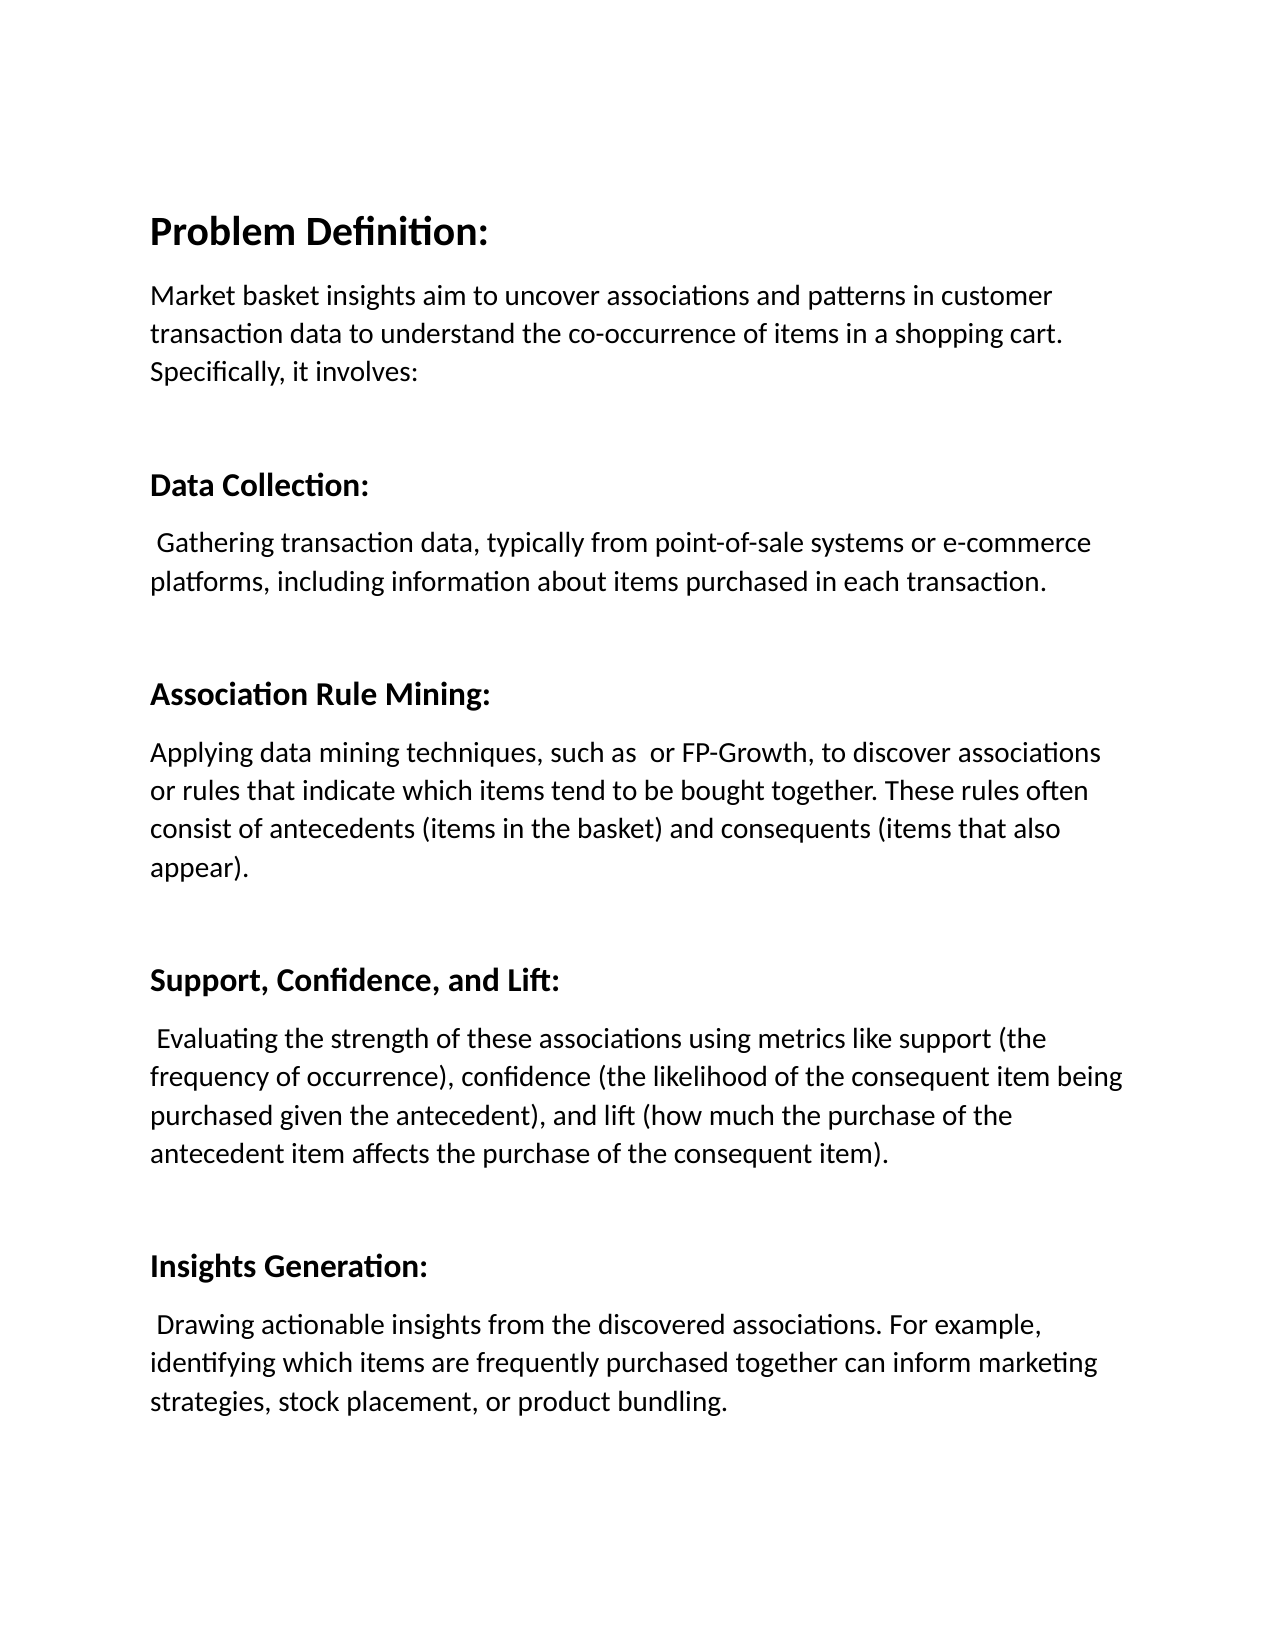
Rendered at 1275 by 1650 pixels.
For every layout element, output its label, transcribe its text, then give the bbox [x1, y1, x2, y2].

text Applying data mining techniques, such as or FP-Growth, to discover associations or rules that indicate which items tend to be bought together. These rules often consist of antecedents (items in the basket) and consequents (items that also appear). [150, 734, 1125, 884]
text Data Collection: [150, 464, 1125, 504]
text Market basket insights aim to uncover associations and patterns in customer transaction data to understand the co-occurrence of items in a shopping cart. Specifically, it involves: [150, 277, 1125, 389]
text Drawing actionable insights from the discovered associations. For example, identifying which items are frequently purchased together can inform marketing strategies, stock placement, or product bundling. [150, 1306, 1125, 1418]
text Evaluating the strength of these associations using metrics like support (the frequency of occurrence), confidence (the likelihood of the consequent item being purchased given the antecedent), and lift (how much the purchase of the antecedent item affects the purchase of the consequent item). [150, 1020, 1125, 1171]
text Association Rule Mining: [150, 673, 1125, 714]
text Support, Confidence, and Lift: [150, 959, 1125, 1000]
text Problem Definition: [150, 205, 1125, 256]
text Gathering transaction data, typically from point-of-sale systems or e-commerce platforms, including information about items purchased in each transaction. [150, 524, 1125, 598]
text Insights Generation: [150, 1245, 1125, 1286]
